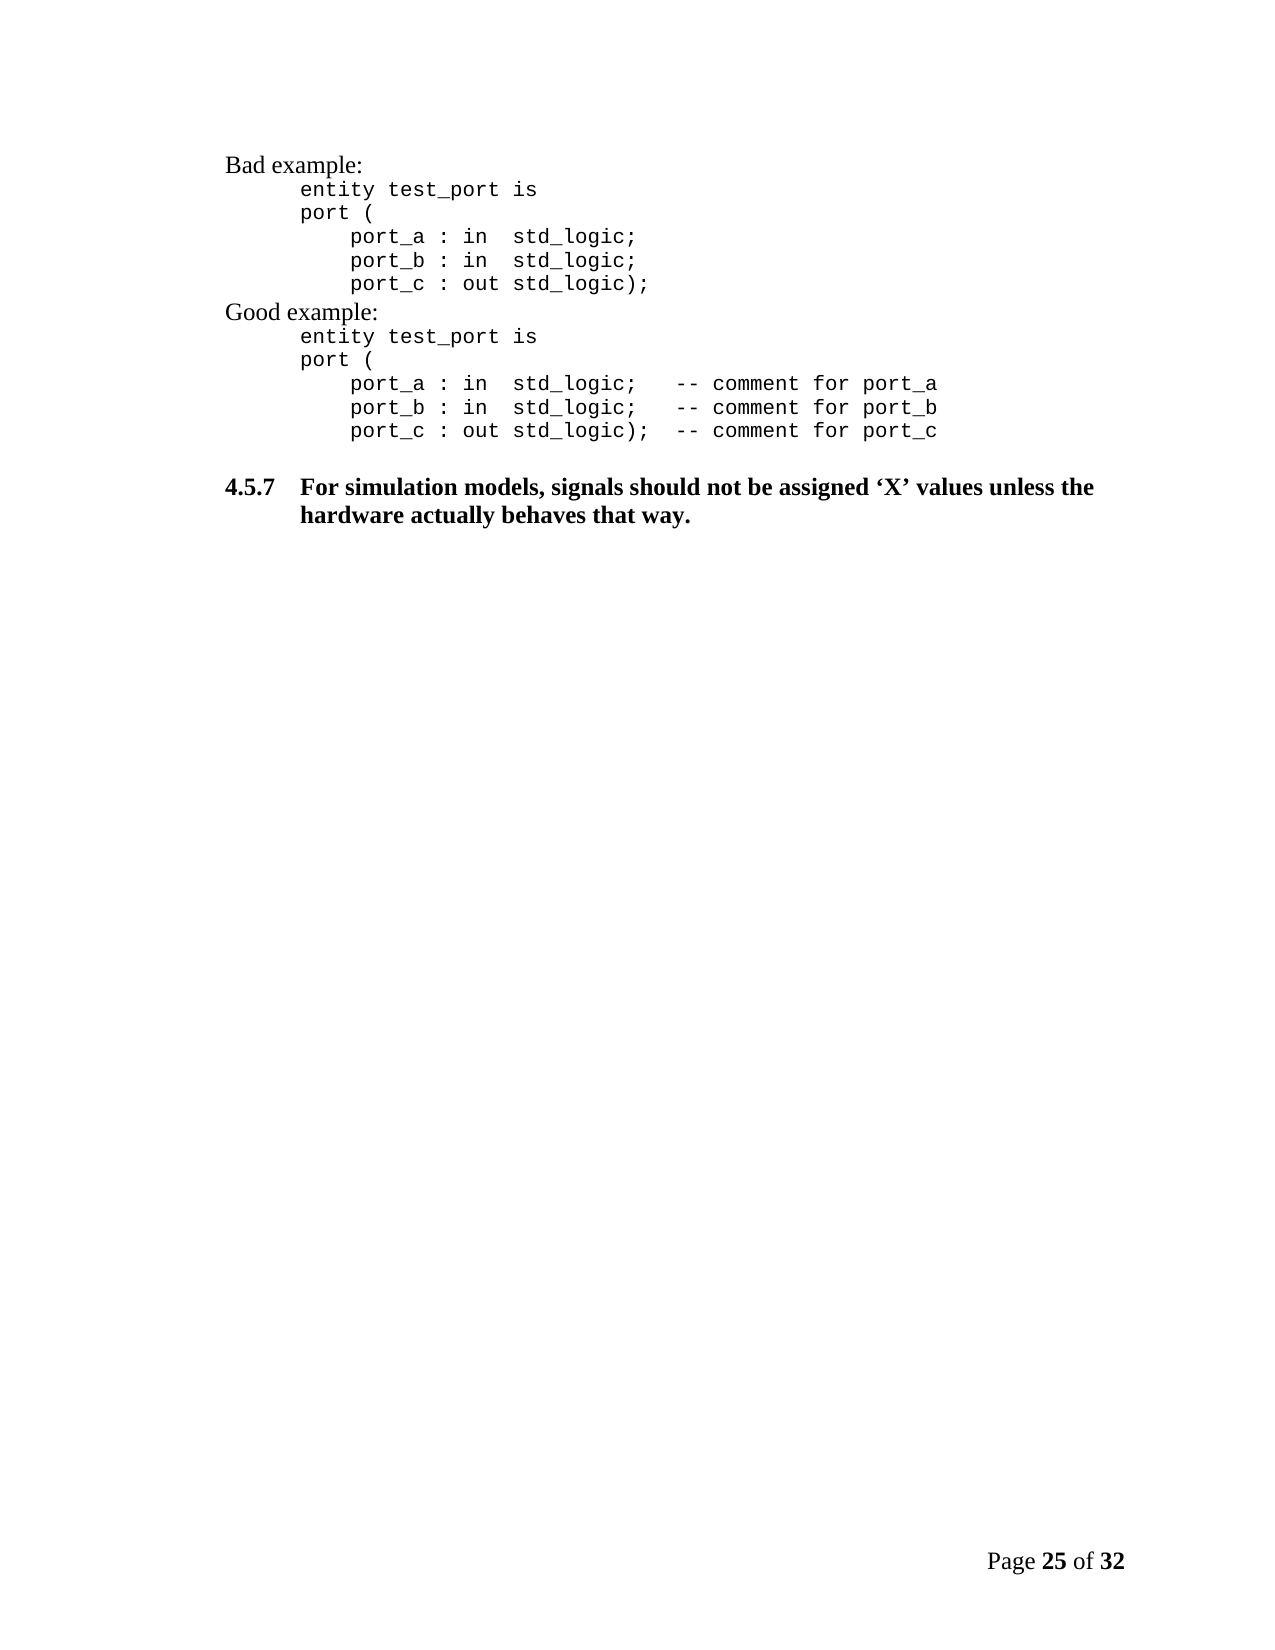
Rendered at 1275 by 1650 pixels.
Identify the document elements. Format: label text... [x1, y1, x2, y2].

text entity test_port is [225, 326, 1191, 349]
text Bad example: [225, 150, 1191, 179]
text Good example: [225, 297, 1191, 326]
text port_c : out std_logic); [225, 273, 1191, 297]
subtitle For simulation models, signals should not be assigned ‘X’ values unless the hardware actually behaves that way. [225, 472, 1191, 529]
text port_b : in std_logic; [225, 250, 1191, 273]
text port ( [225, 202, 1191, 226]
text port ( [225, 349, 1191, 373]
text port_a : in std_logic; -- comment for port_a [225, 373, 1191, 397]
text port_a : in std_logic; [225, 226, 1191, 250]
text port_c : out std_logic); -- comment for port_c [225, 420, 1191, 444]
text port_b : in std_logic; -- comment for port_b [225, 397, 1191, 420]
text entity test_port is [225, 179, 1191, 202]
